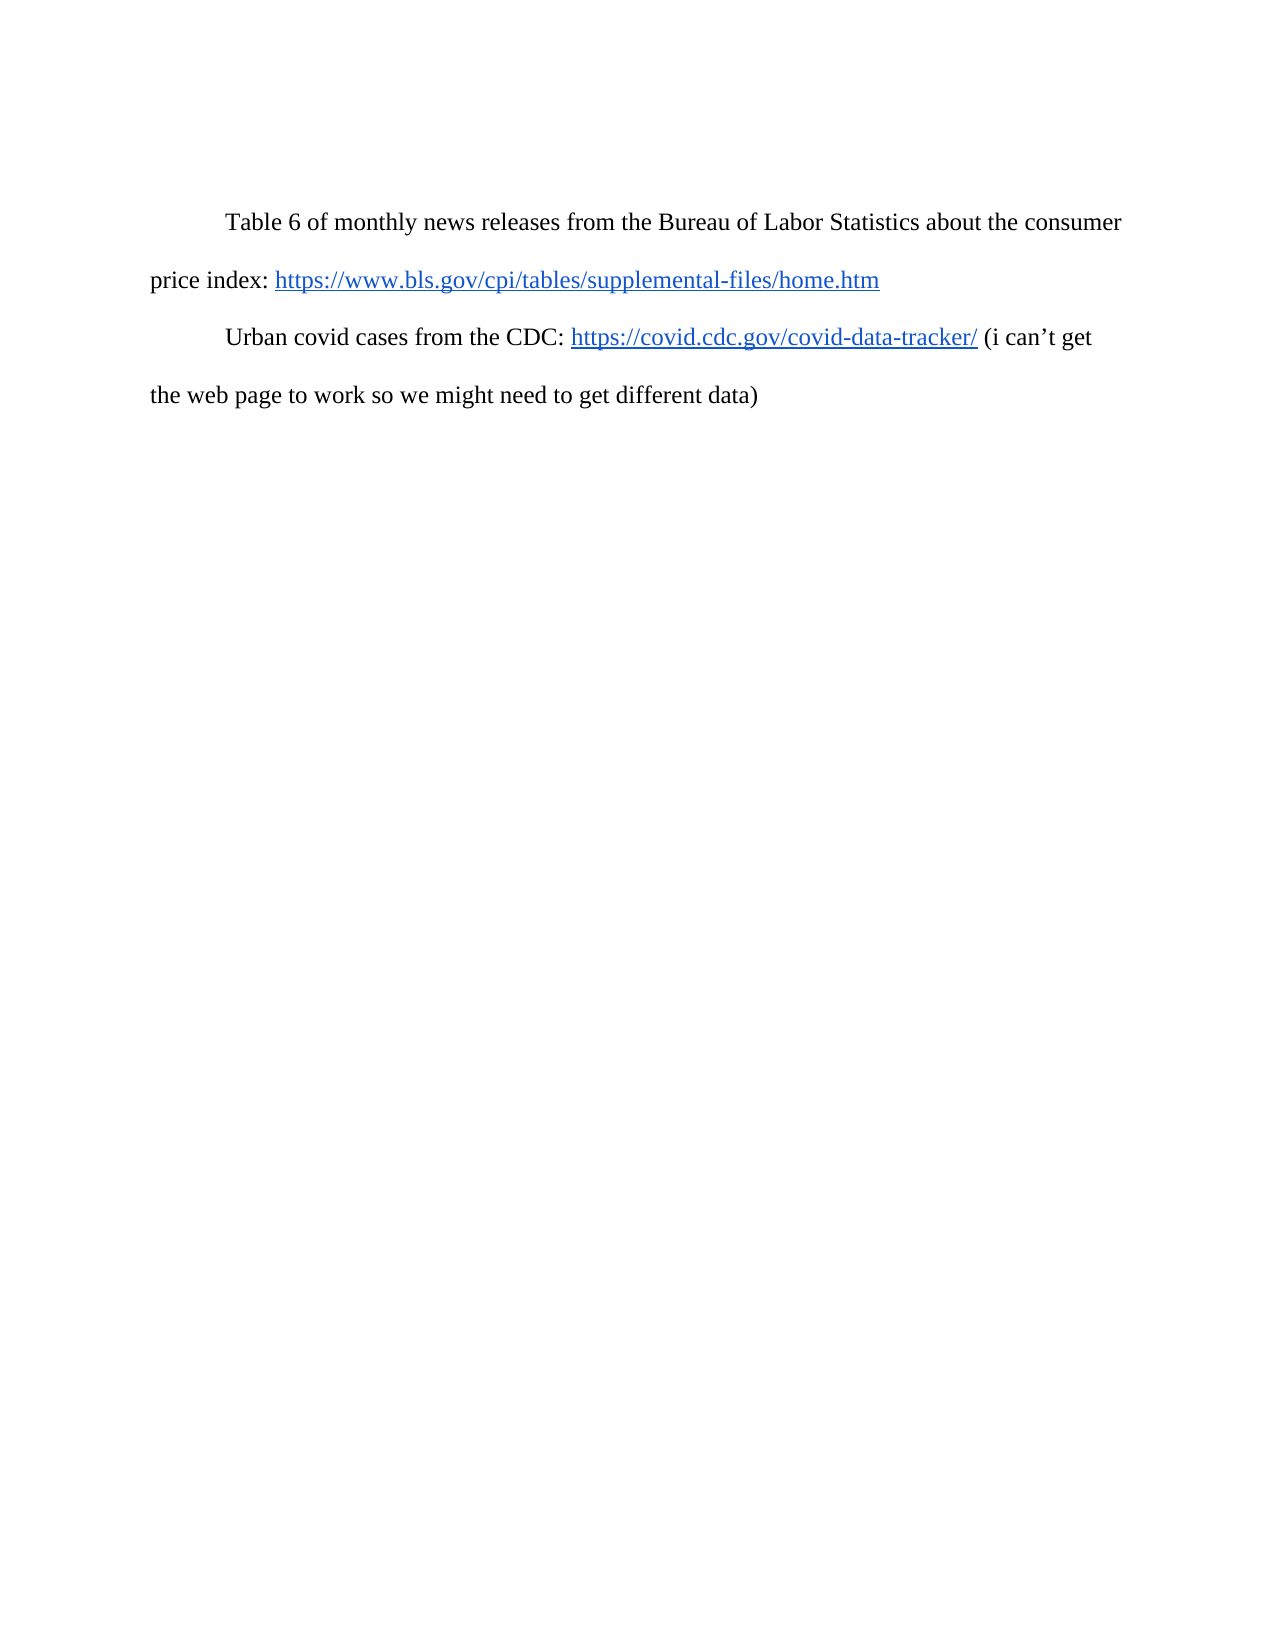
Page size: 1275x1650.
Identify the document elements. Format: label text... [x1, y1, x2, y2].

text Urban covid cases from the CDC: https://covid.cdc.gov/covid-data-tracker/ (i can’t get the web page to work so we might need to get different data) [150, 322, 1125, 409]
text Table 6 of monthly news releases from the Bureau of Labor Statistics about the consumer price index: https://www.bls.gov/cpi/tables/supplemental-files/home.htm [150, 207, 1125, 294]
